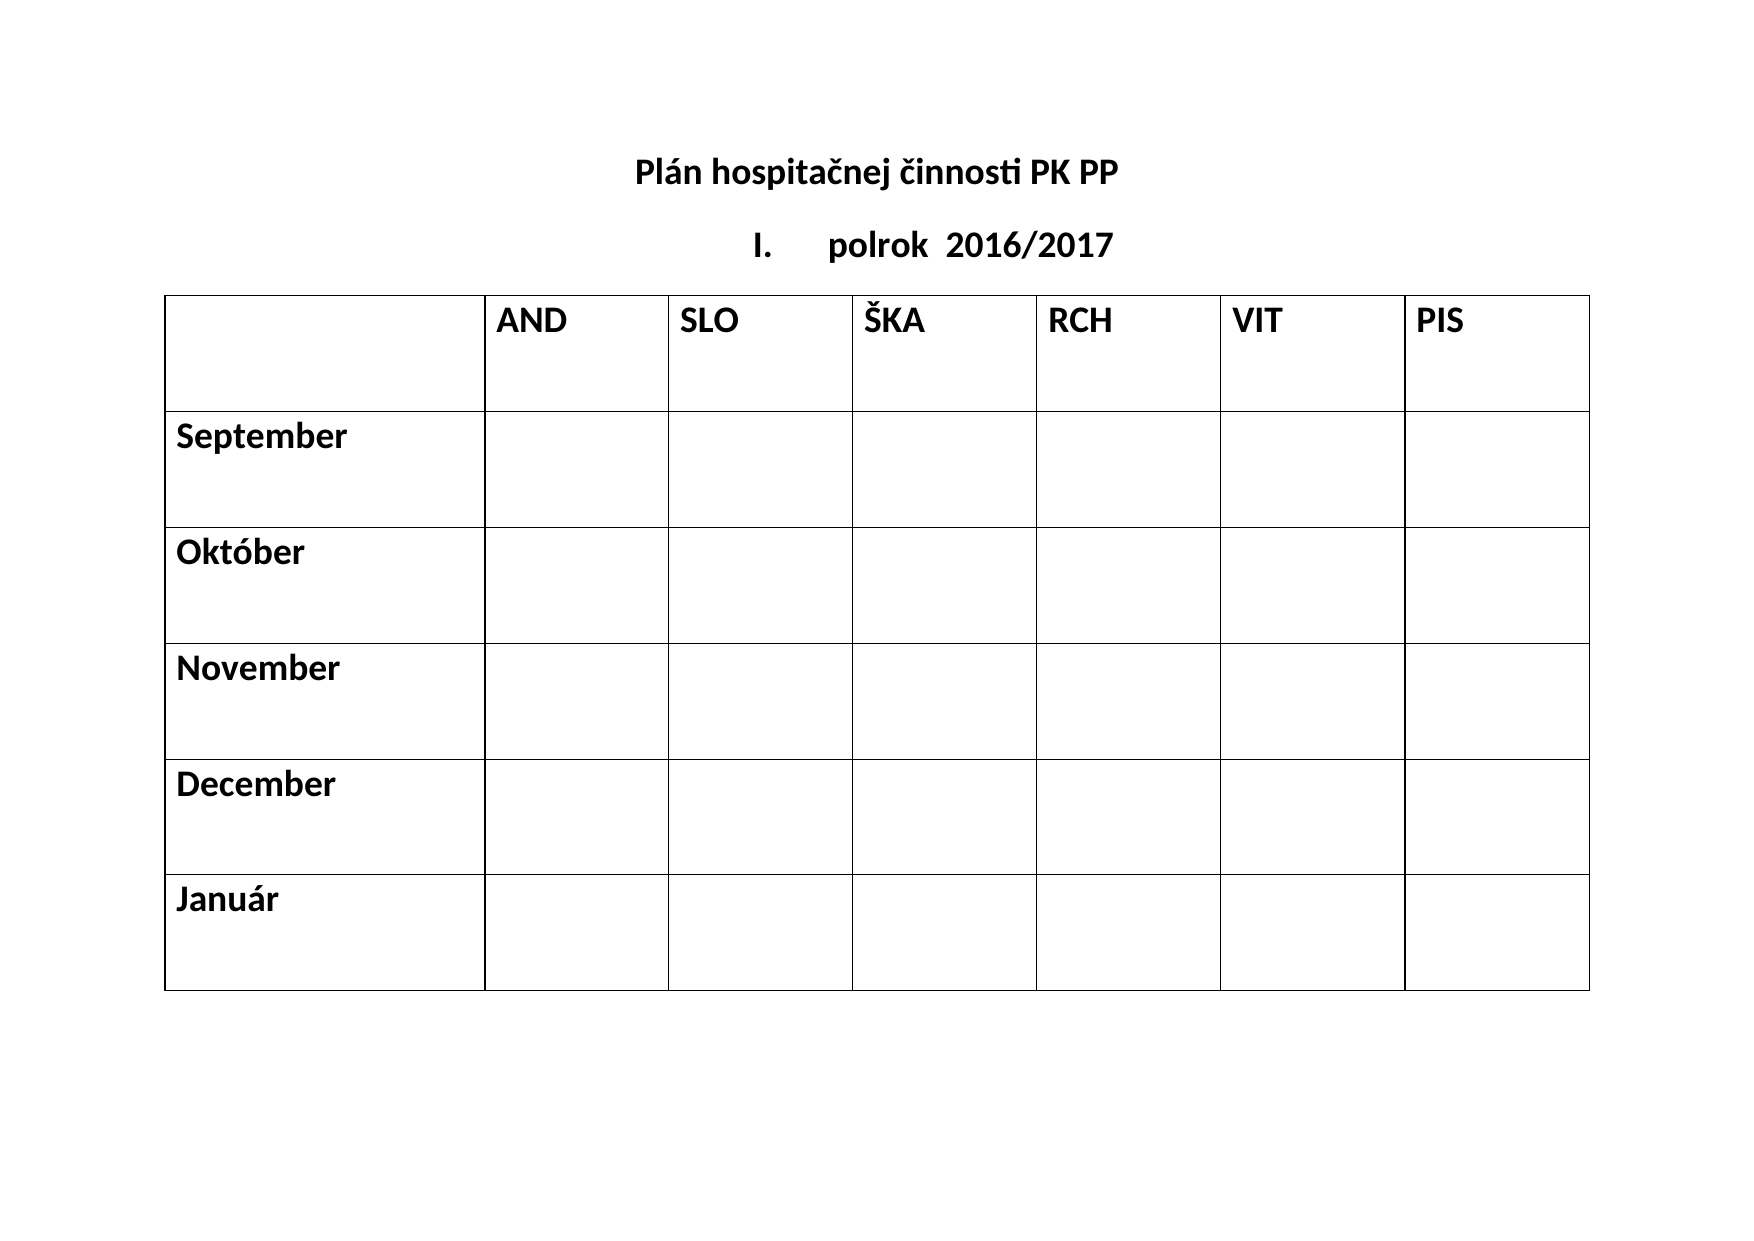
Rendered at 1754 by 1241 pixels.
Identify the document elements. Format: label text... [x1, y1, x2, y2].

table_cell [1221, 760, 1404, 874]
table_cell [486, 875, 668, 990]
table_cell [853, 644, 1036, 758]
table_cell [1406, 528, 1589, 642]
table_cell [853, 412, 1036, 527]
table_cell [669, 412, 852, 527]
table_cell [1221, 644, 1404, 758]
table_cell [669, 528, 852, 642]
table_header ŠKA [853, 296, 1036, 411]
table_header SLO [669, 296, 852, 411]
table_header RCH [1037, 296, 1220, 411]
table_cell [853, 875, 1036, 990]
table_cell [486, 528, 668, 642]
table_cell [1037, 528, 1220, 642]
table_cell [669, 760, 852, 874]
table_cell [1221, 528, 1404, 642]
table_cell [1406, 875, 1589, 990]
list polrok 2016/2017 [260, 221, 1606, 267]
table_header AND [486, 296, 668, 411]
table_cell December [166, 760, 484, 874]
table_cell [1406, 760, 1589, 874]
table_cell [1037, 760, 1220, 874]
table_cell [1406, 412, 1589, 527]
table_header [166, 296, 484, 411]
table_cell [853, 760, 1036, 874]
text Plán hospitačnej činnosti PK PP [148, 148, 1606, 193]
table_header PIS [1406, 296, 1589, 411]
table_cell [1221, 875, 1404, 990]
table_cell [486, 644, 668, 758]
table_cell [669, 644, 852, 758]
table_cell [1221, 412, 1404, 527]
table_header VIT [1221, 296, 1404, 411]
table_cell [486, 760, 668, 874]
table_cell [486, 412, 668, 527]
table_cell [1406, 644, 1589, 758]
table_cell September [166, 412, 484, 527]
table_cell [853, 528, 1036, 642]
table_cell [1037, 412, 1220, 527]
table_cell [1037, 875, 1220, 990]
table_cell November [166, 644, 484, 758]
table_cell [669, 875, 852, 990]
table_cell Október [166, 528, 484, 642]
table_cell [1037, 644, 1220, 758]
table_cell Január [166, 875, 484, 990]
